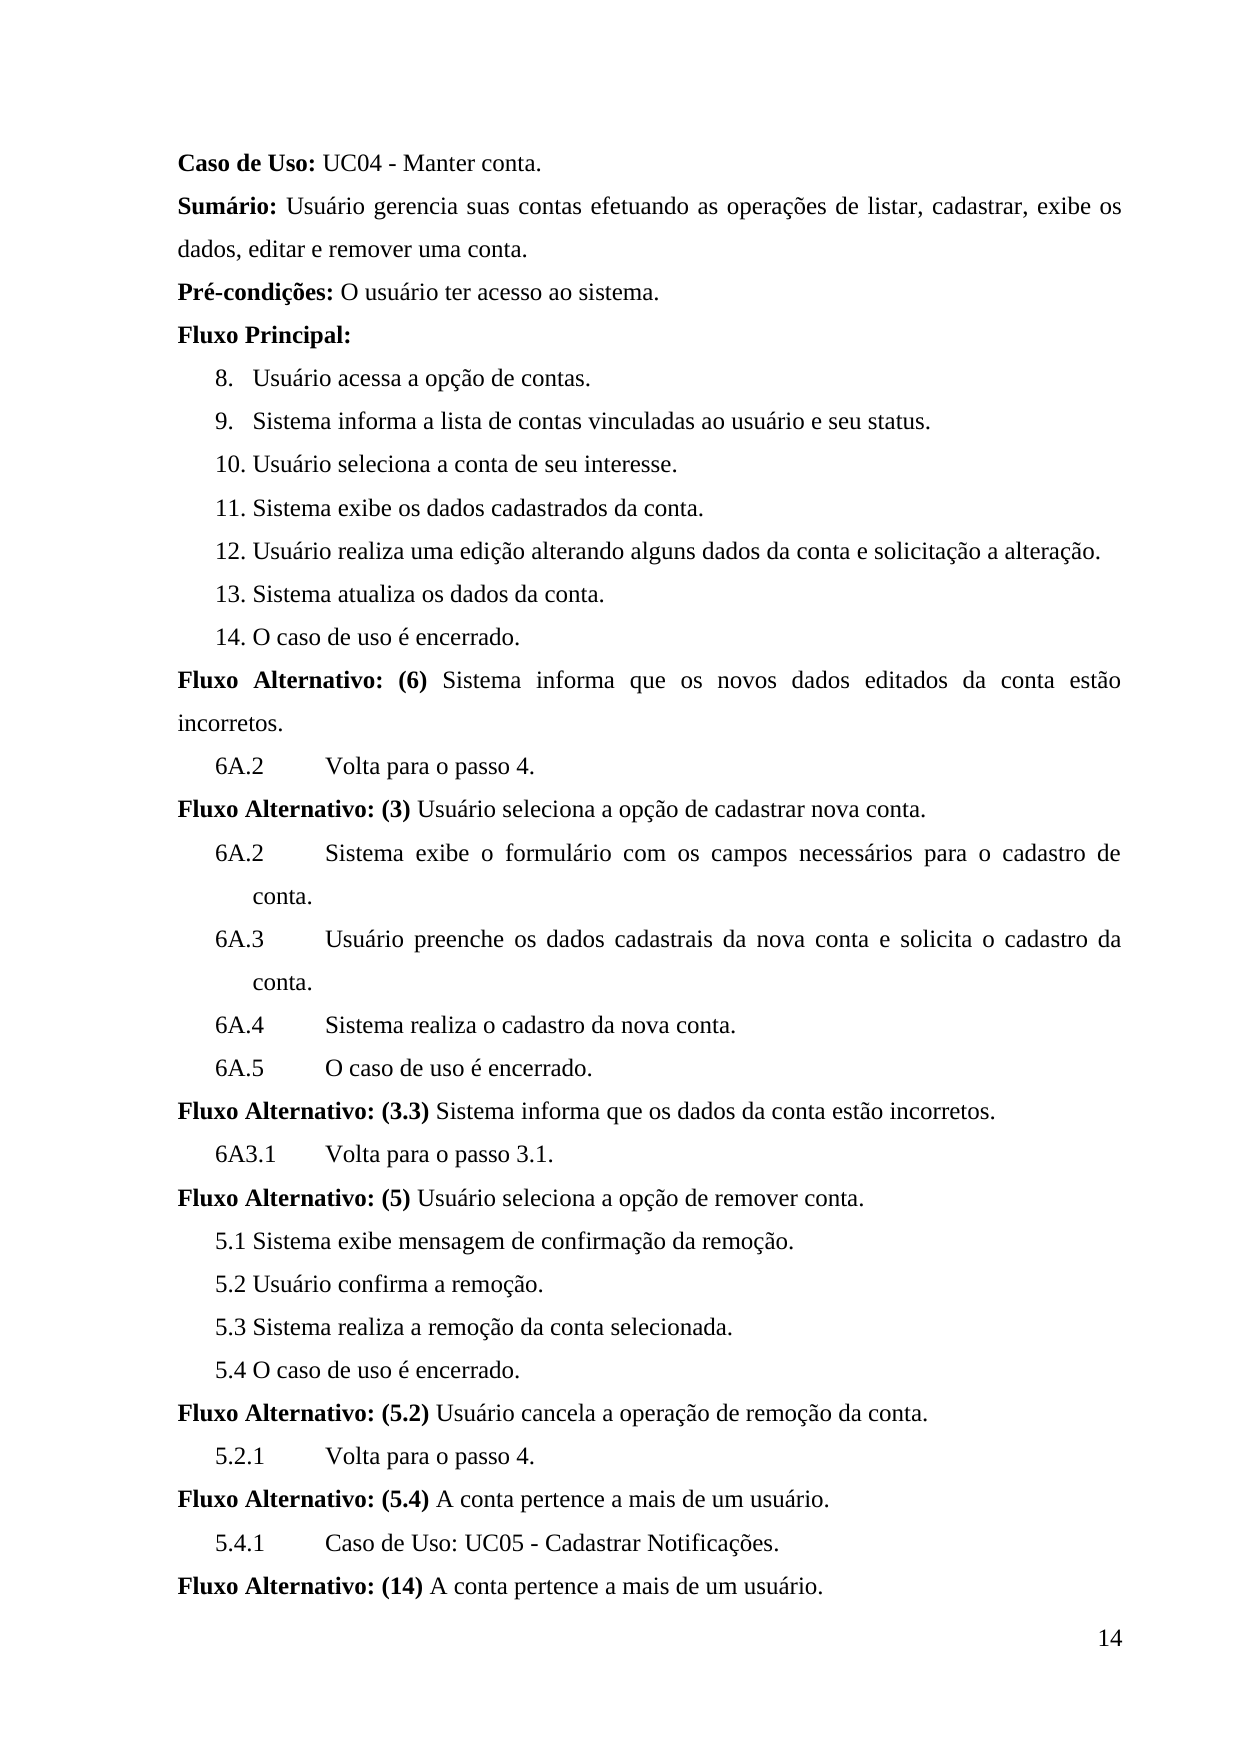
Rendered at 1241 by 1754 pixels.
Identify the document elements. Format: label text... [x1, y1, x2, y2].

list Volta para o passo 4. [215, 1441, 1122, 1470]
list Sistema exibe o formulário com os campos necessários para o cadastro de conta. [215, 838, 1122, 909]
list Sistema informa a lista de contas vinculadas ao usuário e seu status. [215, 406, 1122, 435]
text Fluxo Alternativo: (5) Usuário seleciona a opção de remover conta. [177, 1183, 1122, 1211]
list Usuário realiza uma edição alterando alguns dados da conta e solicitação a alteração. [215, 536, 1122, 564]
list Volta para o passo 3.1. [215, 1139, 1122, 1168]
list Volta para o passo 4. [215, 751, 1122, 780]
text Sumário: Usuário gerencia suas contas efetuando as operações de listar, cadastrar, exibe os dados, editar e remover uma conta. [177, 191, 1122, 263]
text Fluxo Alternativo: (3.3) Sistema informa que os dados da conta estão incorretos. [177, 1096, 1122, 1125]
text Fluxo Alternativo: (6) Sistema informa que os novos dados editados da conta estão incorretos. [177, 665, 1122, 737]
list Sistema realiza o cadastro da nova conta. [215, 1010, 1122, 1039]
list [215, 1528, 1122, 1556]
text Fluxo Principal: [177, 320, 1122, 349]
list Usuário acessa a opção de contas. [215, 363, 1122, 392]
list Usuário confirma a remoção. [215, 1269, 1122, 1298]
list O caso de uso é encerrado. [215, 622, 1122, 651]
list O caso de uso é encerrado. [215, 1053, 1122, 1082]
text Fluxo Alternativo: (5.2) Usuário cancela a operação de remoção da conta. [177, 1398, 1122, 1427]
list Usuário preenche os dados cadastrais da nova conta e solicita o cadastro da conta. [215, 924, 1122, 996]
text Fluxo Alternativo: (14) A conta pertence a mais de um usuário. [177, 1571, 1122, 1599]
text Fluxo Alternativo: (3) Usuário seleciona a opção de cadastrar nova conta. [177, 794, 1122, 823]
list Sistema exibe os dados cadastrados da conta. [215, 493, 1122, 521]
list Sistema atualiza os dados da conta. [215, 579, 1122, 608]
list Sistema exibe mensagem de confirmação da remoção. [215, 1226, 1122, 1254]
text Pré-condições: O usuário ter acesso ao sistema. [177, 277, 1122, 306]
list Sistema realiza a remoção da conta selecionada. [215, 1312, 1122, 1341]
list O caso de uso é encerrado. [215, 1355, 1122, 1384]
list Usuário seleciona a conta de seu interesse. [215, 449, 1122, 478]
text Fluxo Alternativo: (5.4) A conta pertence a mais de um usuário. [177, 1484, 1122, 1513]
text Caso de Uso: UC04 - Manter conta. [177, 148, 1122, 176]
